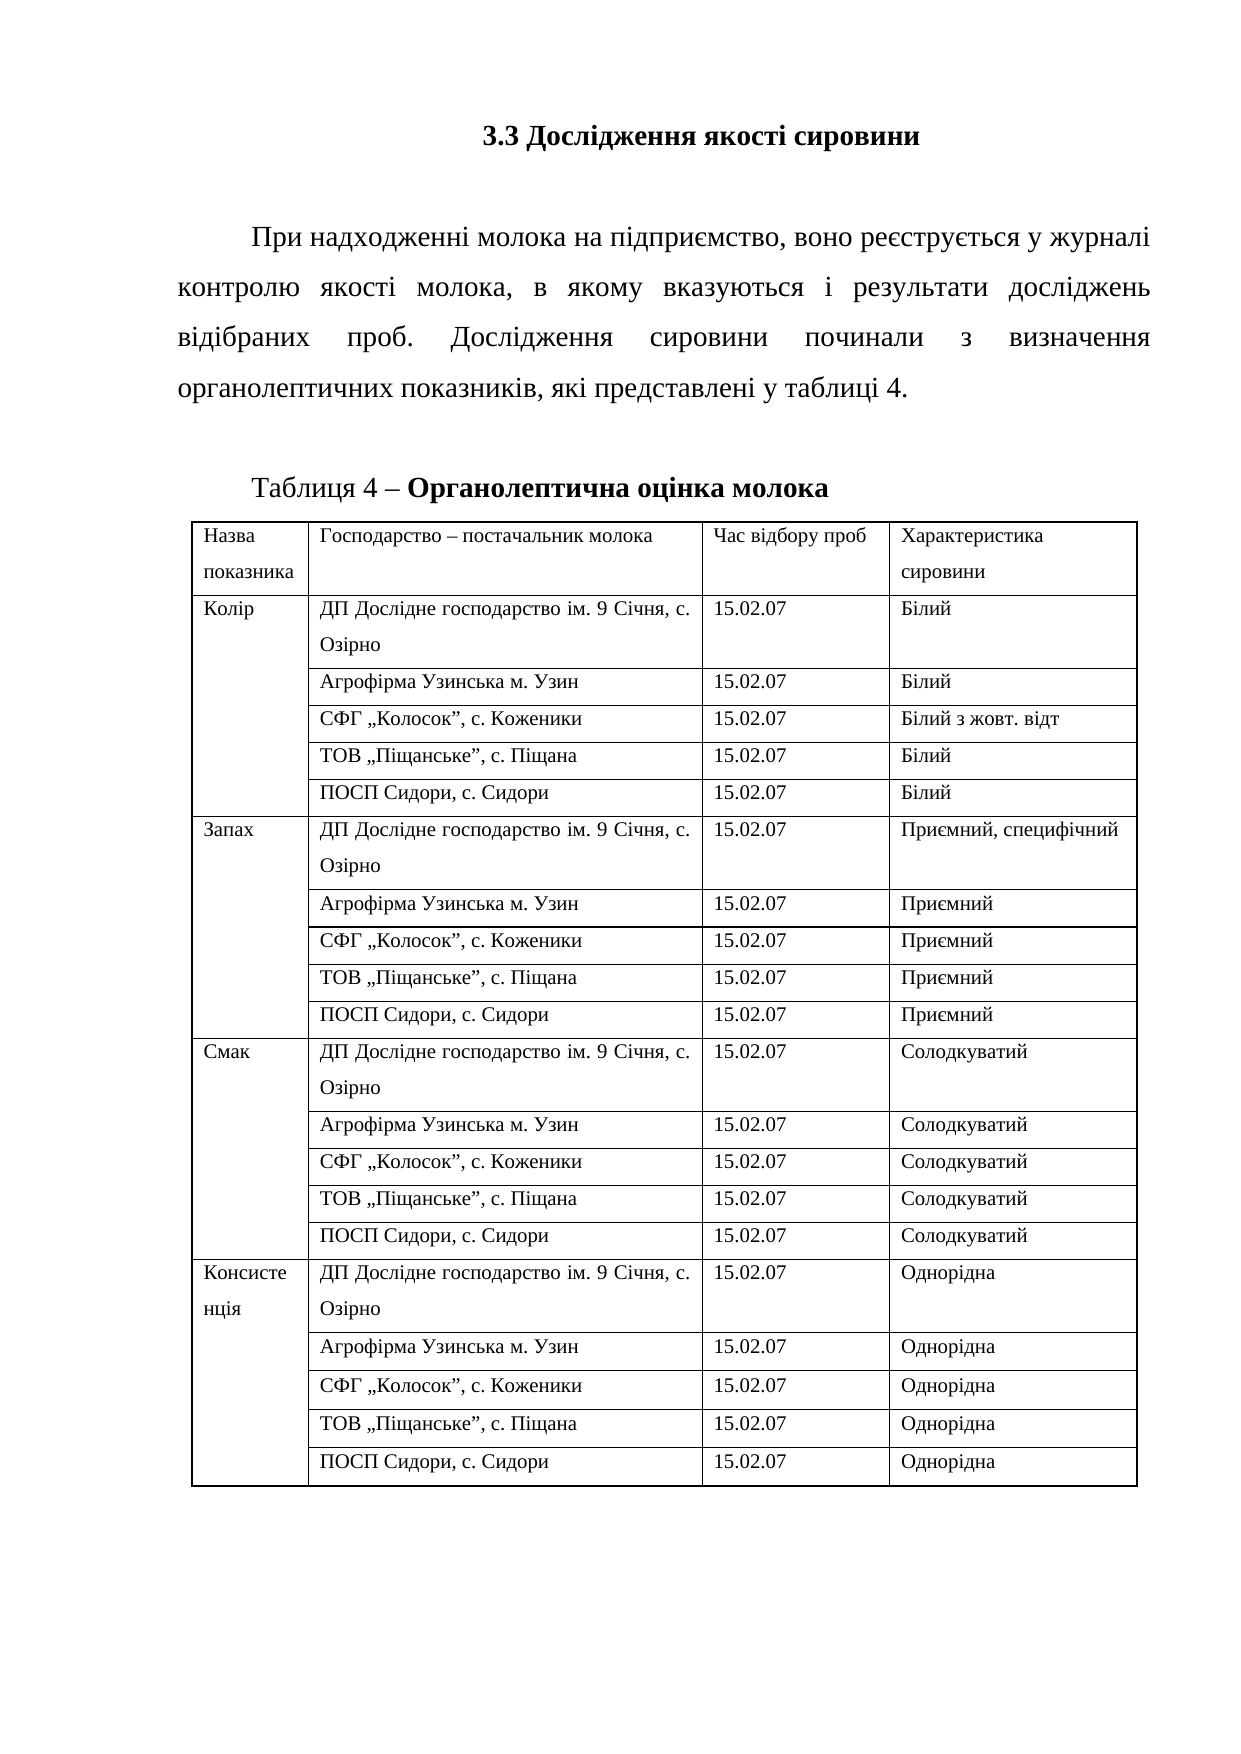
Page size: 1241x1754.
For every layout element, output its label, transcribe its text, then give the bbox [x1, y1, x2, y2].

subtitle Таблиця 4 – Органолептична оцінка молока [177, 470, 1152, 504]
table_cell 15.02.07 [703, 1260, 889, 1332]
table_cell 15.02.07 [703, 1039, 889, 1111]
table_cell 15.02.07 [703, 1371, 889, 1408]
table_cell Приємний [890, 890, 1136, 926]
table_cell СФГ „Колосок”, с. Коженики [309, 928, 702, 963]
table_cell 15.02.07 [703, 1410, 889, 1447]
table_header Характеристика сировини [890, 523, 1136, 595]
table_cell Білий [890, 780, 1136, 816]
table_cell 15.02.07 [703, 1223, 889, 1259]
table_cell Білий з жовт. відт [890, 706, 1136, 742]
table_cell Білий [890, 669, 1136, 705]
table_cell Білий [890, 743, 1136, 779]
table_cell 15.02.07 [703, 669, 889, 705]
table_cell ПОСП Сидори, с. Сидори [309, 780, 702, 816]
table_cell 15.02.07 [703, 1186, 889, 1222]
table_cell Солодкуватий [890, 1223, 1136, 1259]
table_cell Солодкуватий [890, 1149, 1136, 1185]
table_cell 15.02.07 [703, 1448, 889, 1485]
table_cell ТОВ „Піщанське”, с. Піщана [309, 1186, 702, 1222]
table_cell Агрофірма Узинська м. Узин [309, 890, 702, 926]
table_cell 15.02.07 [703, 1112, 889, 1148]
table_cell Однорідна [890, 1333, 1136, 1370]
table_cell 15.02.07 [703, 928, 889, 963]
table_cell 15.02.07 [703, 780, 889, 816]
table_cell Приємний [890, 928, 1136, 963]
table_cell Однорідна [890, 1410, 1136, 1447]
table_cell 15.02.07 [703, 1149, 889, 1185]
table_header Господарство – постачальник молока [309, 523, 702, 595]
table_cell Солодкуватий [890, 1039, 1136, 1111]
table_cell Запах [193, 817, 308, 1038]
table_cell Смак [193, 1039, 308, 1259]
table_cell Однорідна [890, 1260, 1136, 1332]
table_cell Колір [193, 596, 308, 816]
table_cell 15.02.07 [703, 706, 889, 742]
table_cell Однорідна [890, 1371, 1136, 1408]
table_cell ТОВ „Піщанське”, с. Піщана [309, 1410, 702, 1447]
table_cell Приємний, специфічний [890, 817, 1136, 889]
table_cell Агрофірма Узинська м. Узин [309, 669, 702, 705]
table_cell ПОСП Сидори, с. Сидори [309, 1448, 702, 1485]
table_cell Приємний [890, 1002, 1136, 1038]
table_cell СФГ „Колосок”, с. Коженики [309, 1371, 702, 1408]
table_cell Приємний [890, 965, 1136, 1001]
table_cell ТОВ „Піщанське”, с. Піщана [309, 743, 702, 779]
table_cell ДП Дослідне господарство ім. 9 Січня, с. Озірно [309, 596, 702, 668]
table_cell Агрофірма Узинська м. Узин [309, 1333, 702, 1370]
table_cell СФГ „Колосок”, с. Коженики [309, 1149, 702, 1185]
table_cell 15.02.07 [703, 890, 889, 926]
table_cell 15.02.07 [703, 1002, 889, 1038]
table_cell 15.02.07 [703, 743, 889, 779]
table_cell Однорідна [890, 1448, 1136, 1485]
table_header Назва показника [193, 523, 308, 595]
table_cell ДП Дослідне господарство ім. 9 Січня, с. Озірно [309, 1039, 702, 1111]
table_cell Білий [890, 596, 1136, 668]
table_cell Консистенція [193, 1260, 308, 1485]
table_cell 15.02.07 [703, 1333, 889, 1370]
table_cell Агрофірма Узинська м. Узин [309, 1112, 702, 1148]
table_cell Солодкуватий [890, 1112, 1136, 1148]
table_cell ДП Дослідне господарство ім. 9 Січня, с. Озірно [309, 1260, 702, 1332]
table_cell СФГ „Колосок”, с. Коженики [309, 706, 702, 742]
table_cell 15.02.07 [703, 596, 889, 668]
table_cell ПОСП Сидори, с. Сидори [309, 1002, 702, 1038]
table_cell ПОСП Сидори, с. Сидори [309, 1223, 702, 1259]
table_cell 15.02.07 [703, 817, 889, 889]
table_cell ДП Дослідне господарство ім. 9 Січня, с. Озірно [309, 817, 702, 889]
table_cell 15.02.07 [703, 965, 889, 1001]
text 3.3 Дослідження якості сировини [177, 118, 1152, 152]
text При надходженні молока на підприємство, воно реєструється у журналі контролю якості молока, в якому вказуються і результати досліджень відібраних проб. Дослідження сировини починали з визначення органолептичних показників, які представлені у таблиці 4. [177, 219, 1152, 403]
table_header Час відбору проб [703, 523, 889, 595]
table_cell Солодкуватий [890, 1186, 1136, 1222]
table_cell ТОВ „Піщанське”, с. Піщана [309, 965, 702, 1001]
